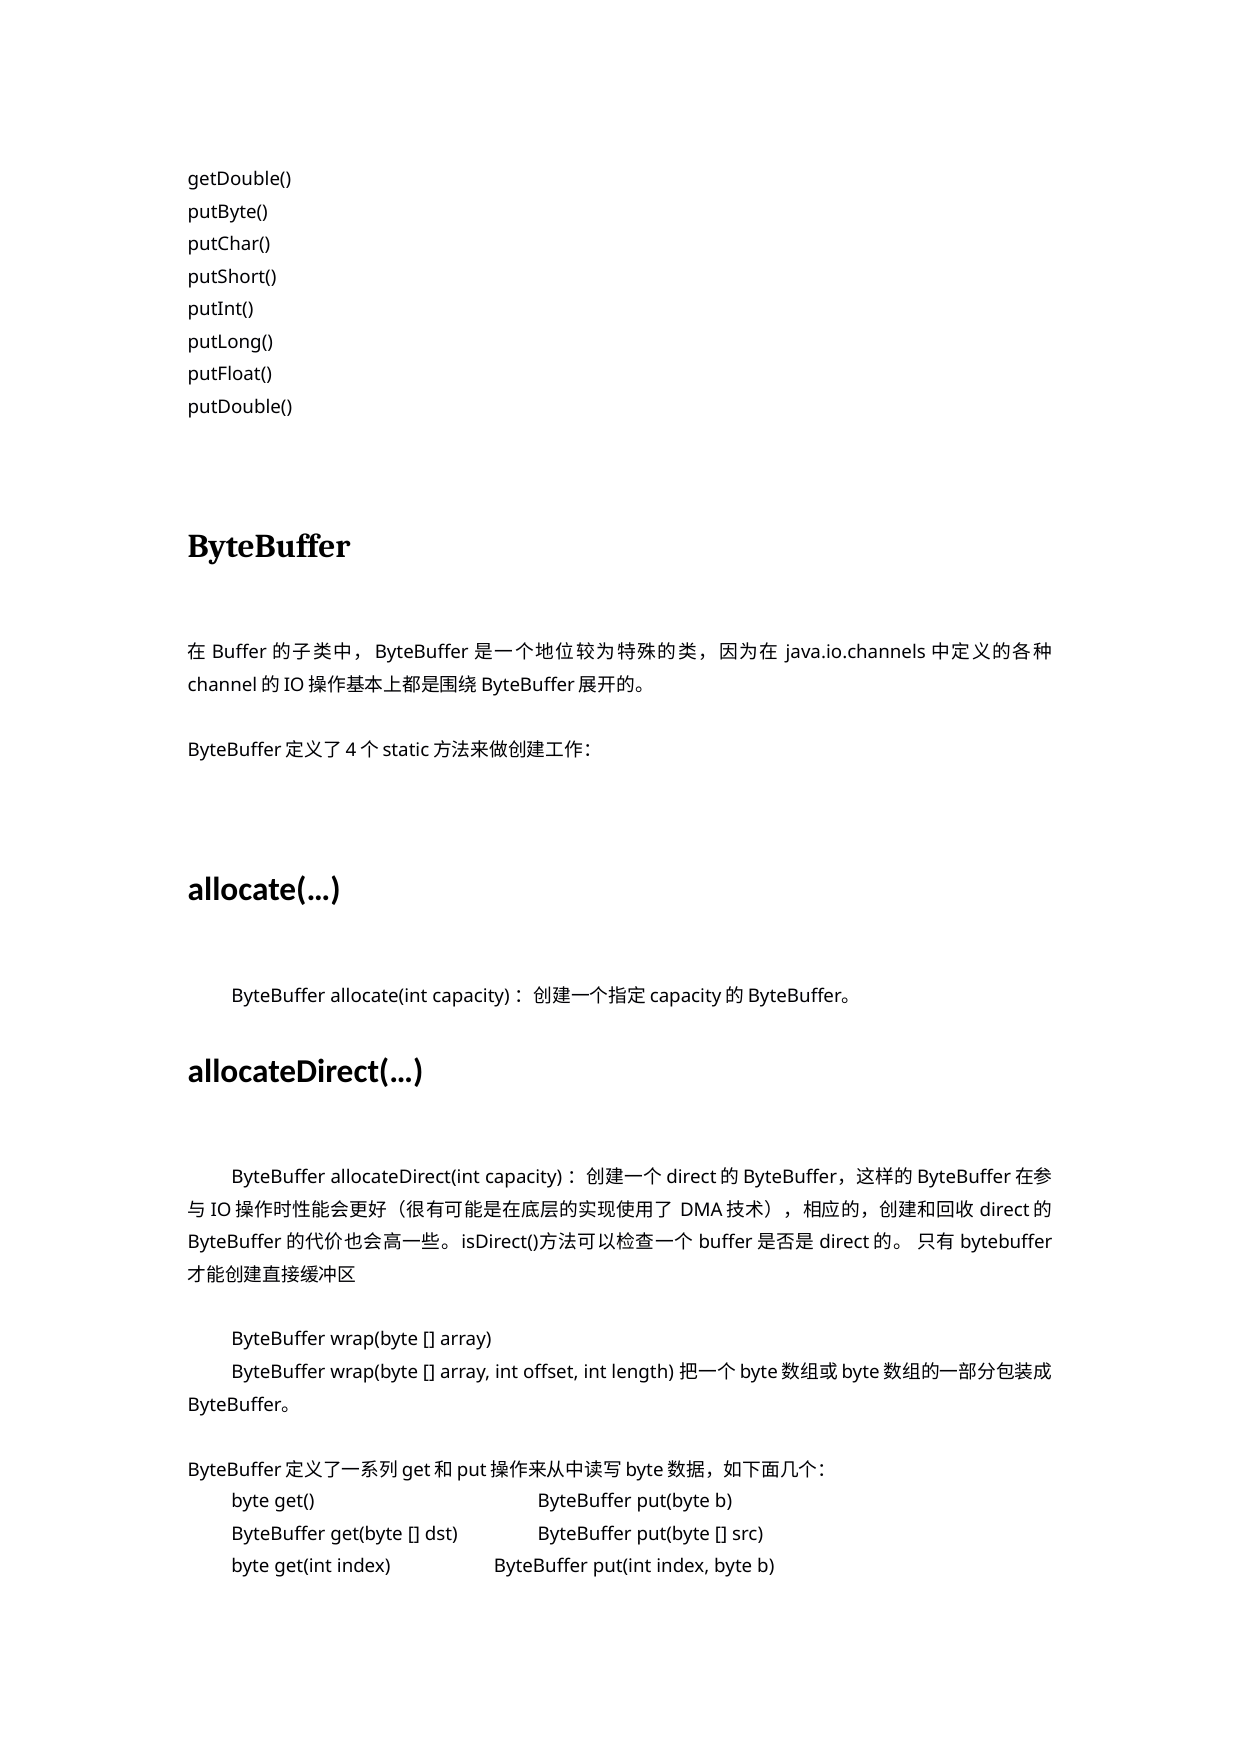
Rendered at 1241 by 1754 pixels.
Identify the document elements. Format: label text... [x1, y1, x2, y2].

subtitle allocate(…) [187, 856, 1053, 921]
text ByteBuffer wrap(byte [] array, int offset, int length) 把一个byte数组或byte数组的一部分包装成ByteBuffer。 [187, 1354, 1053, 1419]
text ByteBuffer allocateDirect(int capacity) ：创建一个direct的ByteBuffer，这样的ByteBuffer在参与IO操作时性能会更好（很有可能是在底层的实现使用了DMA技术），相应的，创建和回收direct的ByteBuffer的代价也会高一些。isDirect()方法可以检查一个buffer是否是direct的。 只有bytebuffer才能创建直接缓冲区 [187, 1159, 1053, 1289]
text putChar() [187, 227, 1053, 259]
text putInt() [187, 292, 1053, 324]
text 在Buffer的子类中，ByteBuffer是一个地位较为特殊的类，因为在java.io.channels中定义的各种channel的IO操作基本上都是围绕ByteBuffer展开的。 [187, 634, 1053, 699]
text ByteBuffer get(byte [] dst) ByteBuffer put(byte [] src) [187, 1517, 1053, 1549]
text ByteBuffer wrap(byte [] array) [187, 1322, 1053, 1354]
text getDouble() [187, 162, 1053, 194]
text ByteBuffer allocate(int capacity) ：创建一个指定capacity的ByteBuffer。 [187, 978, 1053, 1010]
text putByte() [187, 194, 1053, 227]
text putDouble() [187, 389, 1053, 422]
text putShort() [187, 259, 1053, 292]
text byte get(int index) ByteBuffer put(int index, byte b) [187, 1549, 1053, 1582]
text putFloat() [187, 357, 1053, 389]
text putLong() [187, 324, 1053, 357]
text ByteBuffer定义了4个static方法来做创建工作： [187, 732, 1053, 764]
subtitle allocateDirect(…) [187, 1037, 1053, 1102]
text byte get() ByteBuffer put(byte b) [187, 1484, 1053, 1517]
subtitle ByteBuffer [187, 514, 1053, 579]
text ByteBuffer定义了一系列get和put操作来从中读写byte数据，如下面几个： [187, 1419, 1053, 1484]
